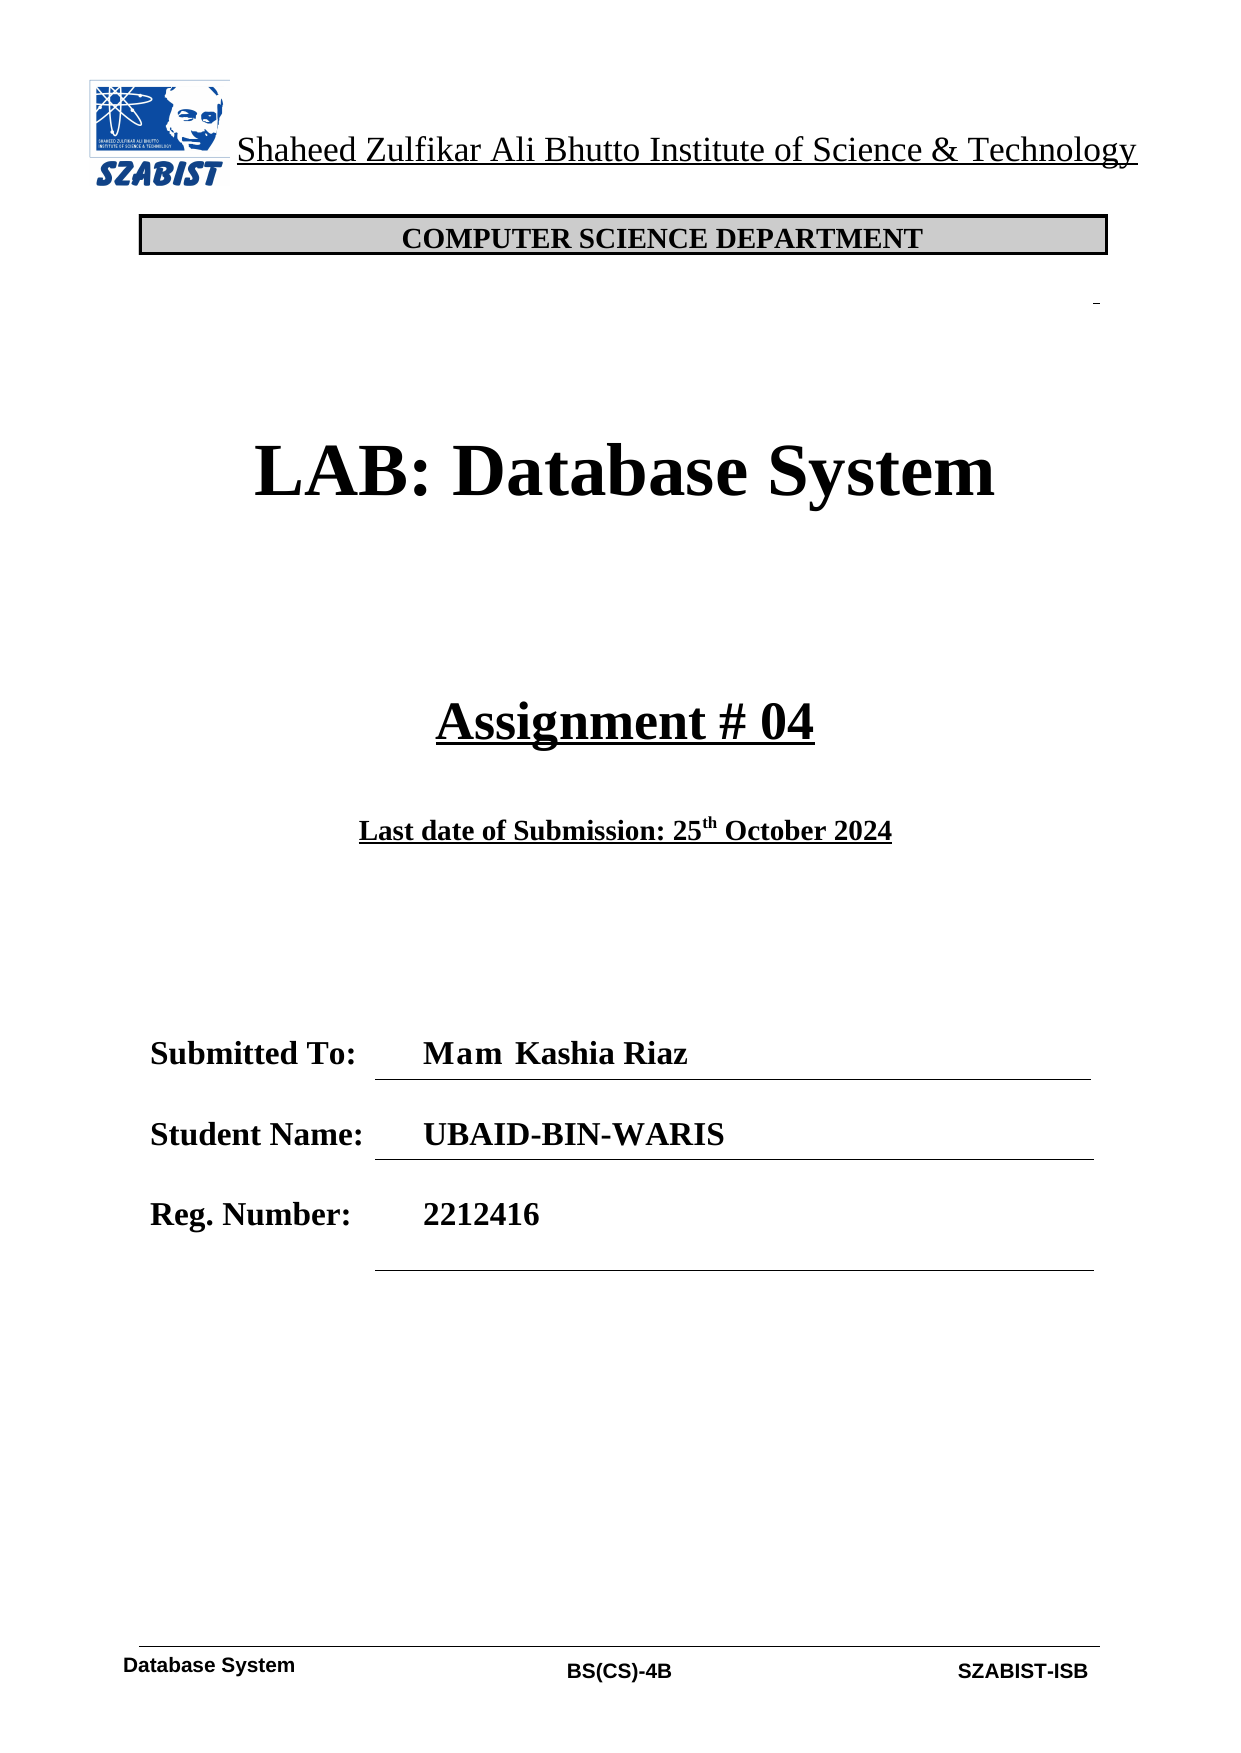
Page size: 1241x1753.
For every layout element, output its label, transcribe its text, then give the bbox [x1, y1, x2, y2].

picture [89, 79, 230, 186]
text Assignment # 04 [241, 688, 1009, 751]
title LAB: Database System [241, 425, 1009, 511]
text Student Name: UBAID-BIN-WARIS [150, 1114, 1121, 1152]
subtitle Reg. Number: 2212416 [150, 1194, 1121, 1232]
text Last date of Submission: 25th October 2024 [241, 813, 1009, 847]
subtitle Submitted To: Mam Kashia Riaz [150, 1034, 1121, 1072]
